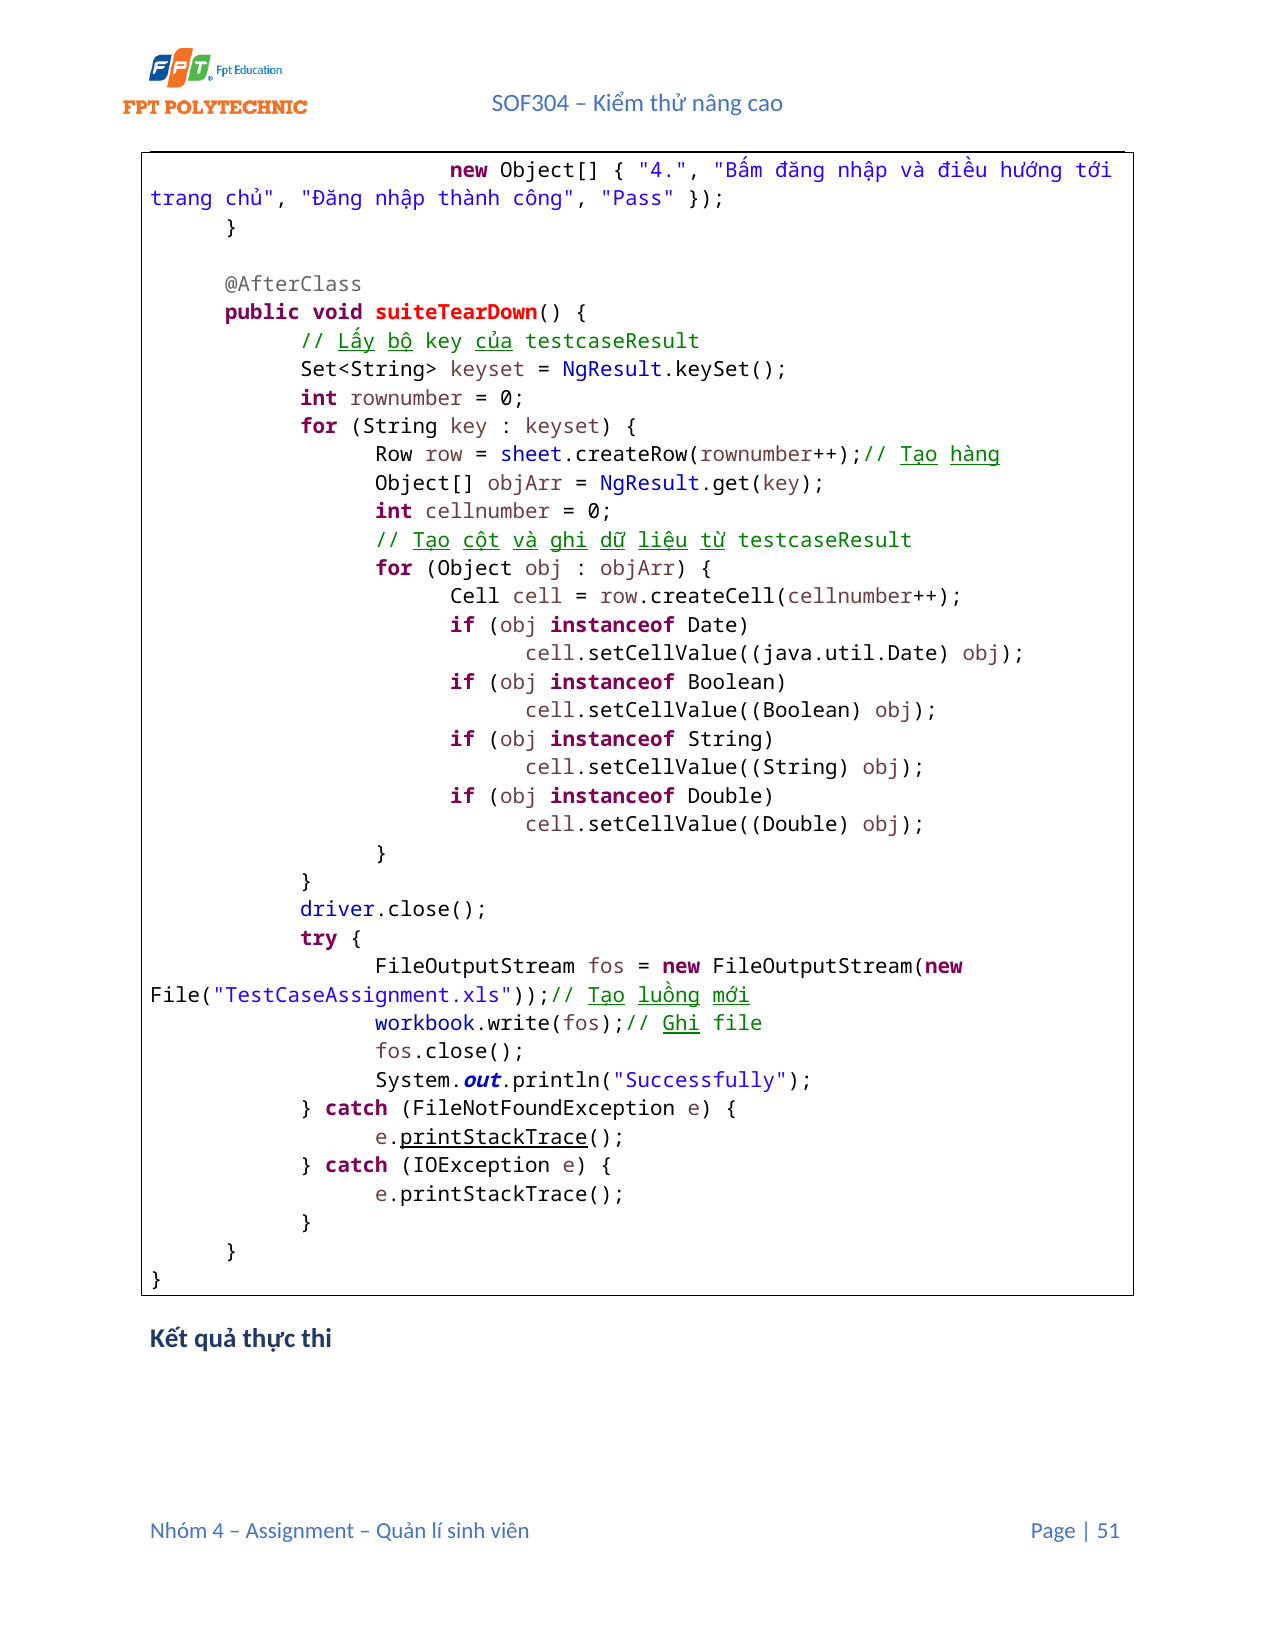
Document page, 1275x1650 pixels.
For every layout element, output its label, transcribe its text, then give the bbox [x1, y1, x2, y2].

text for (String key : keyset) { [150, 411, 1125, 439]
text cell.setCellValue((java.util.Date) obj); [150, 638, 1125, 667]
text int cellnumber = 0; [150, 496, 1125, 525]
text Object[] objArr = NgResult.get(key); [150, 468, 1125, 496]
text FileOutputStream fos = new FileOutputStream(new File("TestCaseAssignment.xls"));// Tạo luồng mới [150, 951, 1125, 1008]
text cell.setCellValue((Double) obj); [150, 809, 1125, 838]
text // Lấy bộ key của testcaseResult [150, 326, 1125, 354]
text Set<String> keyset = NgResult.keySet(); [150, 354, 1125, 383]
text if (obj instanceof Date) [150, 610, 1125, 638]
text } [150, 866, 1125, 894]
text } [150, 1207, 1125, 1236]
text if (obj instanceof String) [150, 724, 1125, 752]
text workbook.write(fos);// Ghi file [150, 1008, 1125, 1037]
text e.printStackTrace(); [150, 1179, 1125, 1207]
text @AfterClass [150, 269, 1125, 297]
text cell.setCellValue((String) obj); [150, 752, 1125, 781]
text Row row = sheet.createRow(rownumber++);// Tạo hàng [150, 439, 1125, 468]
picture [123, 48, 307, 114]
text } [150, 838, 1125, 866]
text e.printStackTrace(); [150, 1122, 1125, 1150]
text int rownumber = 0; [150, 383, 1125, 411]
text // Tạo cột và ghi dữ liệu từ testcaseResult [150, 525, 1125, 553]
text cell.setCellValue((Boolean) obj); [150, 695, 1125, 724]
text Cell cell = row.createCell(cellnumber++); [150, 582, 1125, 610]
text public void suiteTearDown() { [150, 297, 1125, 326]
text } [150, 1236, 1125, 1261]
text new Object[] { "4.", "Bấm đăng nhập và điều hướng tới trang chủ", "Đăng nhập thành công", "Pass" }); [142, 153, 1133, 212]
text if (obj instanceof Boolean) [150, 667, 1125, 695]
text } [150, 212, 1125, 240]
text } catch (FileNotFoundException e) { [150, 1093, 1125, 1122]
text if (obj instanceof Double) [150, 781, 1125, 809]
text try { [150, 923, 1125, 951]
text } [142, 1261, 1133, 1295]
text } catch (IOException e) { [150, 1150, 1125, 1179]
text fos.close(); [150, 1037, 1125, 1065]
text Kết quả thực thi [150, 1321, 1125, 1354]
text driver.close(); [150, 894, 1125, 923]
text for (Object obj : objArr) { [150, 553, 1125, 582]
text System.out.println("Successfully"); [150, 1065, 1125, 1093]
